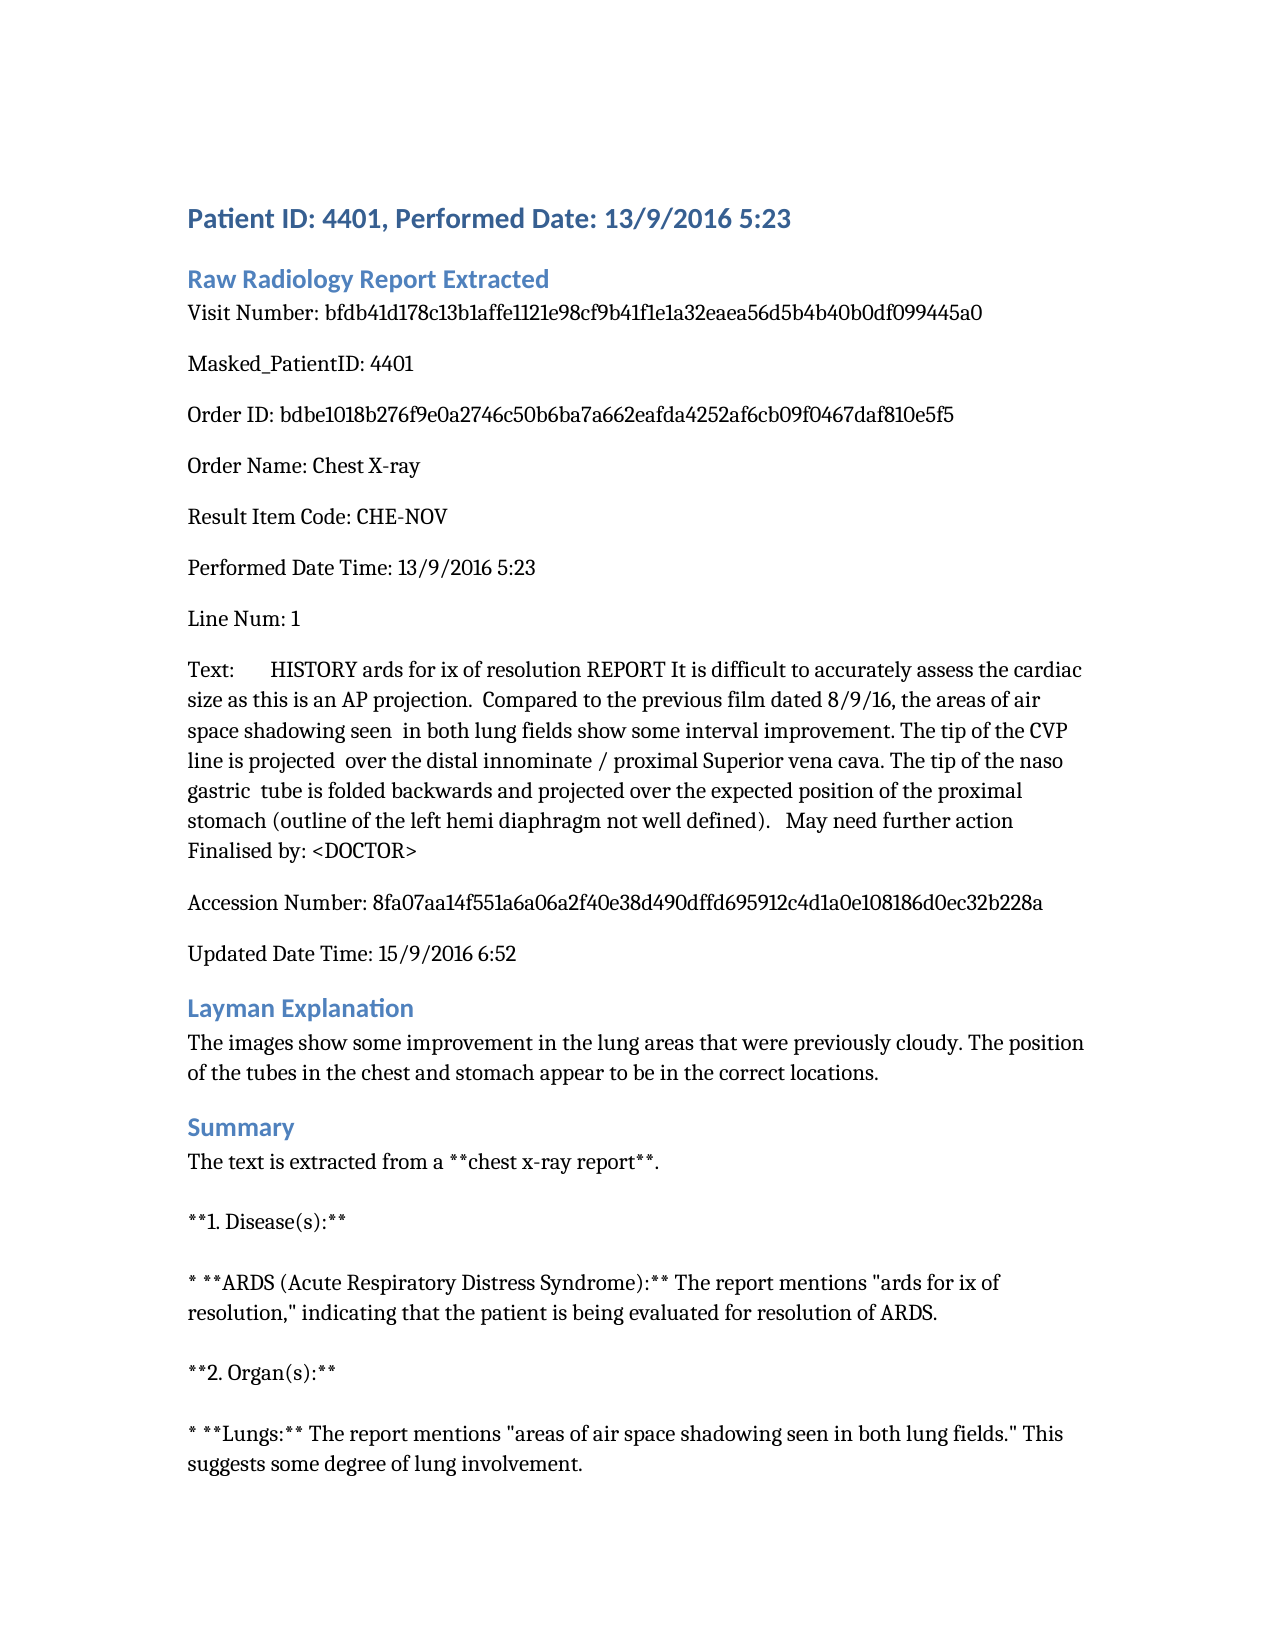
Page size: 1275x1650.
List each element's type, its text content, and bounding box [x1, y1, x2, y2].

text Accession Number: 8fa07aa14f551a6a06a2f40e38d490dffd695912c4d1a0e108186d0ec32b228a [187, 889, 1087, 916]
text Visit Number: bfdb41d178c13b1affe1121e98cf9b41f1e1a32eaea56d5b4b40b0df099445a0 [187, 300, 1087, 326]
text Performed Date Time: 13/9/2016 5:23 [187, 555, 1087, 581]
text The images show some improvement in the lung areas that were previously cloudy. The position of the tubes in the chest and stomach appear to be in the correct locations. [187, 1029, 1087, 1086]
text Masked_PatientID: 4401 [187, 351, 1087, 377]
text Updated Date Time: 15/9/2016 6:52 [187, 940, 1087, 967]
subtitle Summary [187, 1111, 1087, 1143]
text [187, 1148, 1087, 1477]
text Line Num: 1 [187, 606, 1087, 632]
subtitle Layman Explanation [187, 991, 1087, 1024]
subtitle Patient ID: 4401, Performed Date: 13/9/2016 5:23 [187, 200, 1087, 236]
text Order ID: bdbe1018b276f9e0a2746c50b6ba7a662eafda4252af6cb09f0467daf810e5f5 [187, 402, 1087, 428]
text Order Name: Chest X-ray [187, 453, 1087, 479]
subtitle Raw Radiology Report Extracted [187, 262, 1087, 295]
text Result Item Code: CHE-NOV [187, 504, 1087, 530]
text Text: HISTORY ards for ix of resolution REPORT It is difficult to accurately assess the cardiac size as this is an AP projection. Compared to the previous film dated 8/9/16, the areas of air space shadowing seen in both lung fields show some interval improvement. The tip of the CVP line is projected over the distal innominate / proximal Superior vena cava. The tip of the naso gastric tube is folded backwards and projected over the expected position of the proximal stomach (outline of the left hemi diaphragm not well defined). May need further action Finalised by: <DOCTOR> [187, 657, 1087, 864]
